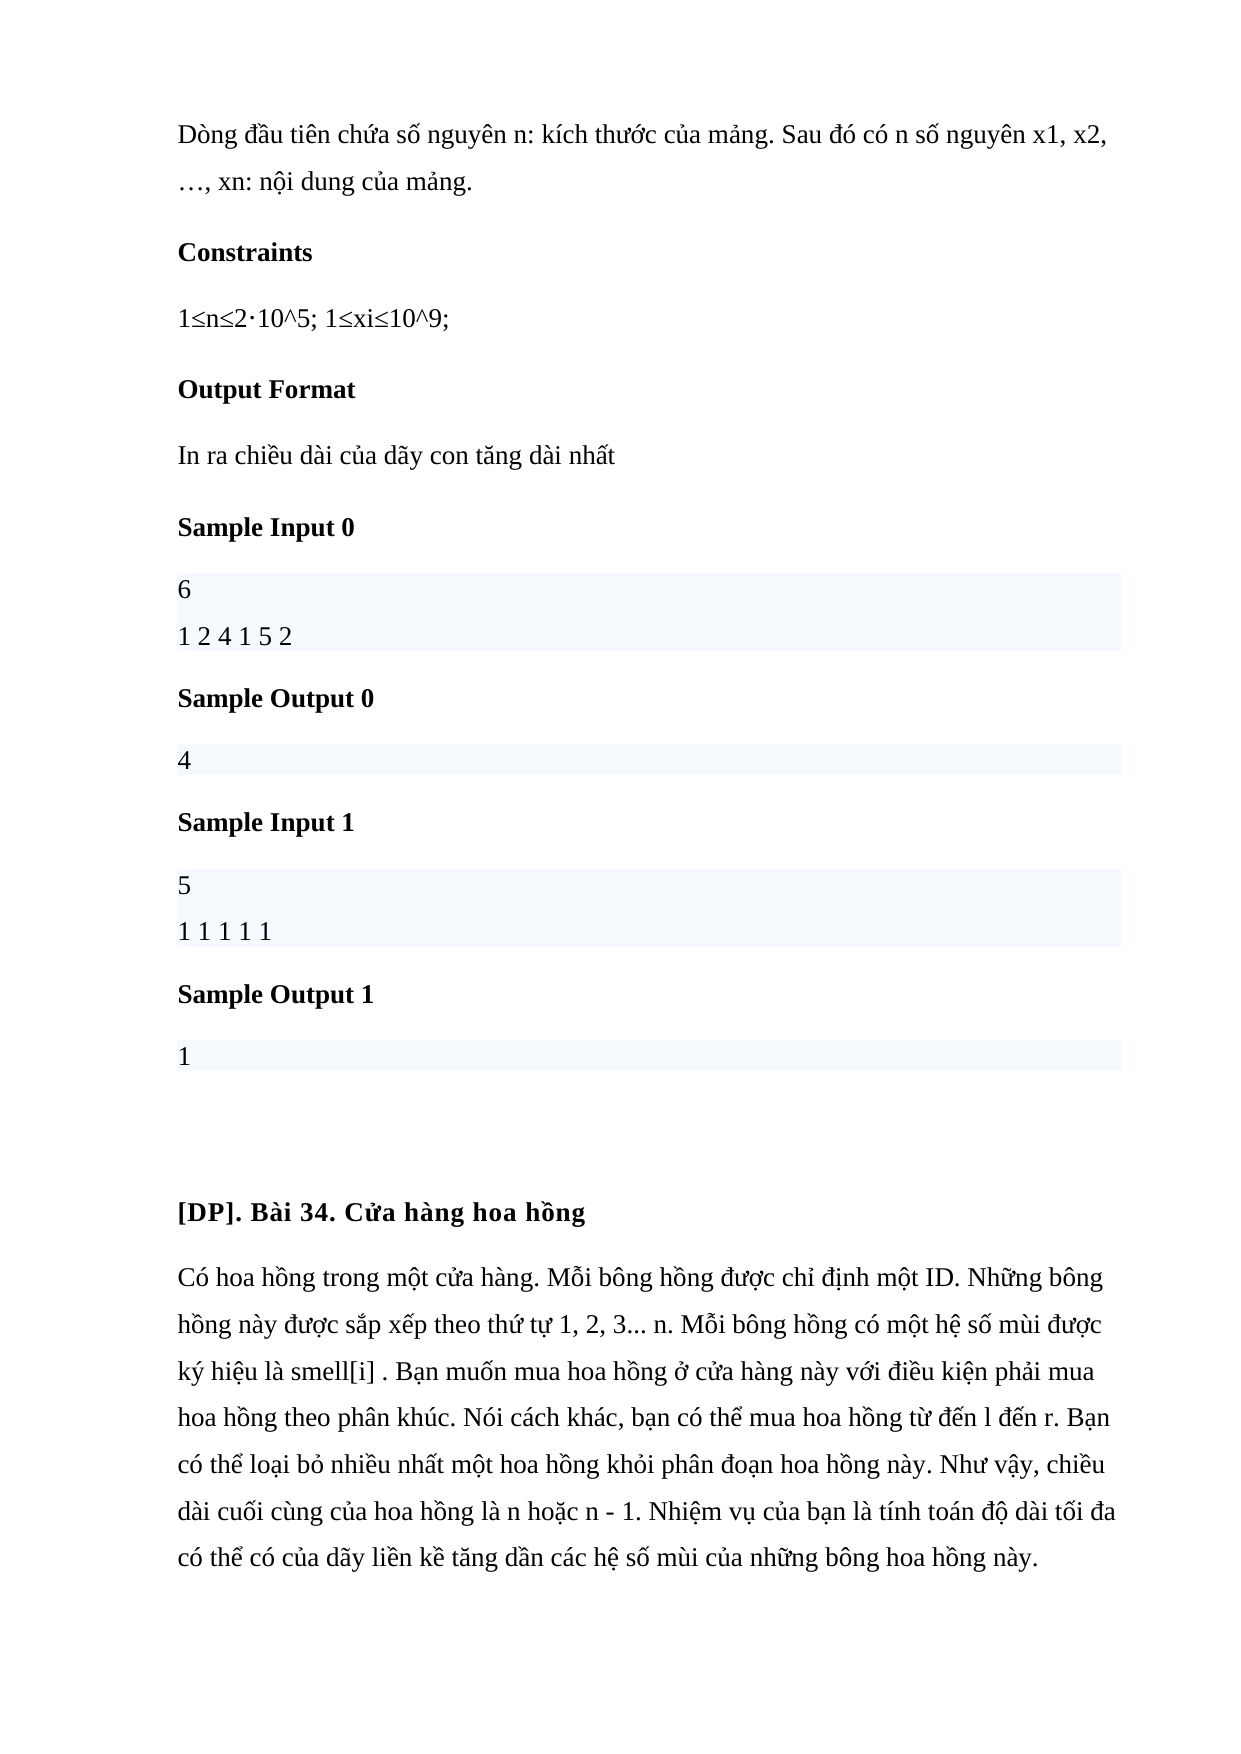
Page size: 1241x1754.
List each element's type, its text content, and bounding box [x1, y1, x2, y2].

text 1 [177, 1040, 1122, 1071]
text 4 [177, 744, 1122, 775]
text 1≤n≤2⋅10^5; 1≤xi≤10^9; [177, 302, 1122, 333]
text Constraints [177, 236, 1122, 268]
text 1 2 4 1 5 2 [177, 619, 1122, 651]
text Sample Input 1 [177, 806, 1122, 838]
text Output Format [177, 373, 1122, 405]
text Dòng đầu tiên chứa số nguyên n: kích thước của mảng. Sau đó có n số nguyên x1, x2,…, xn: nội dung của mảng. [177, 118, 1122, 196]
text Có hoa hồng trong một cửa hàng. Mỗi bông hồng được chỉ định một ID. Những bông hồng này được sắp xếp theo thứ tự 1, 2, 3... n. Mỗi bông hồng có một hệ số mùi được ký hiệu là smell[i] . Bạn muốn mua hoa hồng ở cửa hàng này với điều kiện phải mua hoa hồng theo phân khúc. Nói cách khác, bạn có thể mua hoa hồng từ đến l đến r. Bạn có thể loại bỏ nhiều nhất một hoa hồng khỏi phân đoạn hoa hồng này. Như vậy, chiều dài cuối cùng của hoa hồng là n hoặc n - 1. Nhiệm vụ của bạn là tính toán độ dài tối đa có thể có của dãy liền kề tăng dần các hệ số mùi của những bông hoa hồng này. [177, 1261, 1122, 1572]
text In ra chiều dài của dãy con tăng dài nhất [177, 439, 1122, 470]
text 6 [177, 573, 1122, 604]
text Sample Output 0 [177, 682, 1122, 713]
text 1 1 1 1 1 [177, 915, 1122, 947]
text Sample Input 0 [177, 511, 1122, 542]
text Sample Output 1 [177, 978, 1122, 1009]
text [DP]. Bài 34. Cửa hàng hoa hồng [177, 1196, 1122, 1227]
text 5 [177, 869, 1122, 900]
